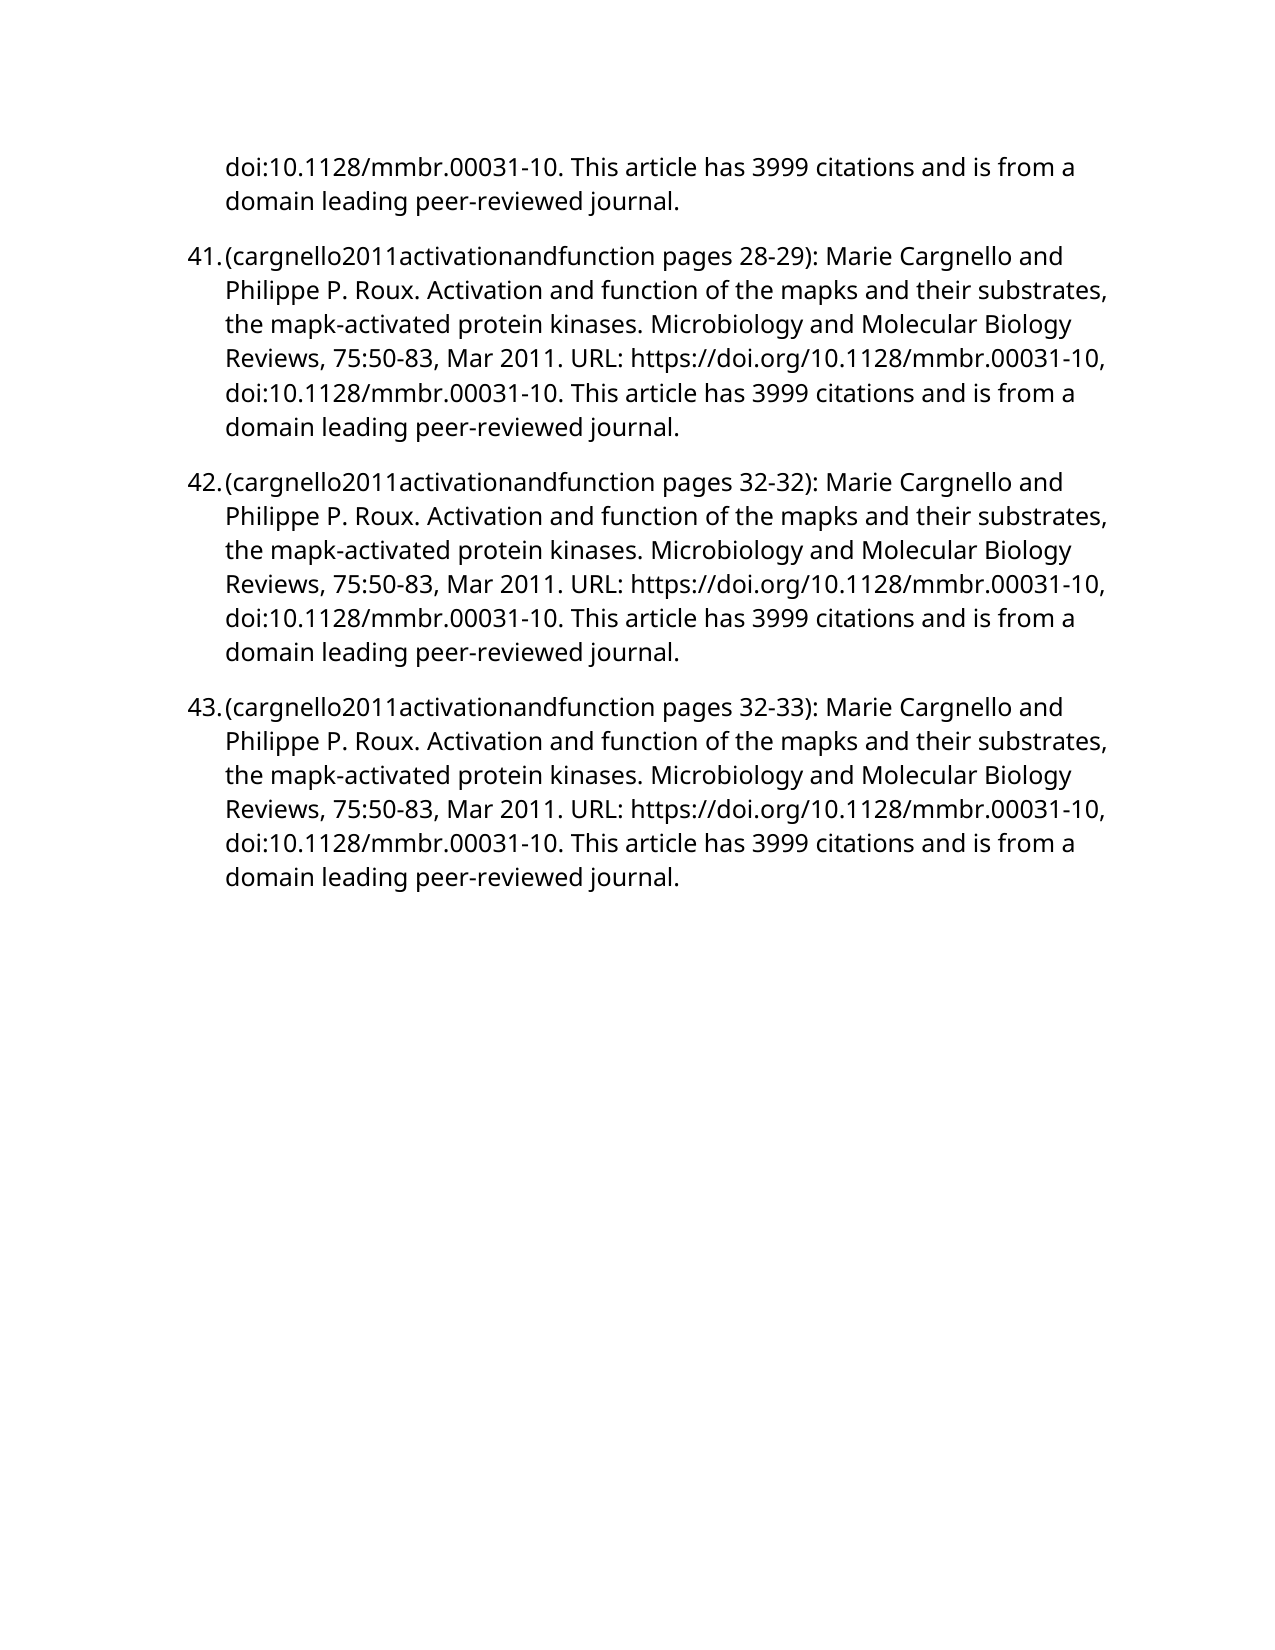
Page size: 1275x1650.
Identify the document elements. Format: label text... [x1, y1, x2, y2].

list (cargnello2011activationandfunction pages 32-32): Marie Cargnello and Philippe P. Roux. Activation and function of the mapks and their substrates, the mapk-activated protein kinases. Microbiology and Molecular Biology Reviews, 75:50-83, Mar 2011. URL: https://doi.org/10.1128/mmbr.00031-10, doi:10.1128/mmbr.00031-10. This article has 3999 citations and is from a domain leading peer-reviewed journal. [187, 464, 1125, 668]
list (cargnello2011activationandfunction pages 28-29): Marie Cargnello and Philippe P. Roux. Activation and function of the mapks and their substrates, the mapk-activated protein kinases. Microbiology and Molecular Biology Reviews, 75:50-83, Mar 2011. URL: https://doi.org/10.1128/mmbr.00031-10, doi:10.1128/mmbr.00031-10. This article has 3999 citations and is from a domain leading peer-reviewed journal. [187, 239, 1125, 443]
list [187, 150, 1125, 218]
list (cargnello2011activationandfunction pages 32-33): Marie Cargnello and Philippe P. Roux. Activation and function of the mapks and their substrates, the mapk-activated protein kinases. Microbiology and Molecular Biology Reviews, 75:50-83, Mar 2011. URL: https://doi.org/10.1128/mmbr.00031-10, doi:10.1128/mmbr.00031-10. This article has 3999 citations and is from a domain leading peer-reviewed journal. [187, 689, 1125, 894]
